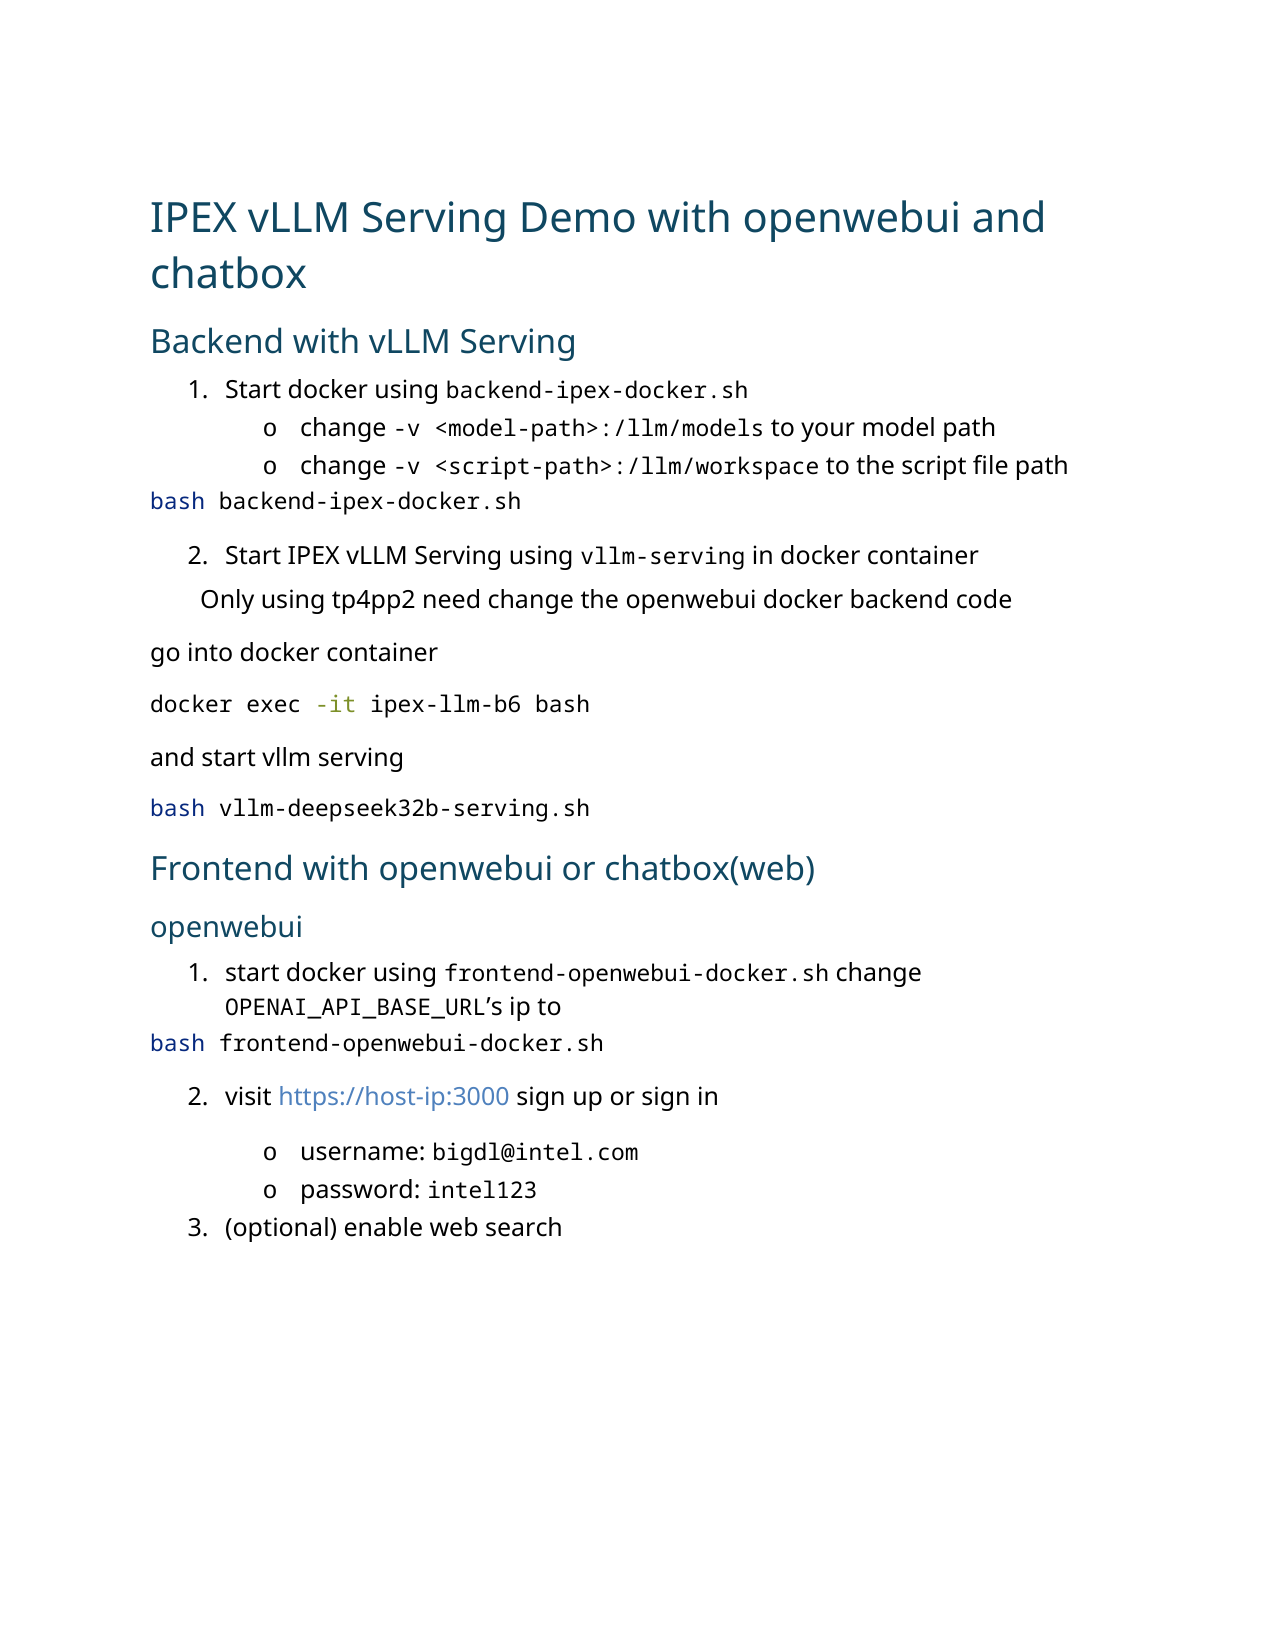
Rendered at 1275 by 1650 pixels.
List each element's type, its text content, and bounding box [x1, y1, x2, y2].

list start docker using frontend-openwebui-docker.sh change OPENAI_API_BASE_URL’s ip to [187, 954, 1125, 1023]
subtitle openwebui [150, 907, 1125, 946]
text go into docker container [150, 635, 1125, 669]
subtitle IPEX vLLM Serving Demo with openwebui and chatbox [150, 187, 1125, 301]
list visit https://host-ip:3000 sign up or sign in [187, 1078, 1125, 1113]
text bash vllm-deepseek32b-serving.sh [150, 792, 1125, 824]
text and start vllm serving [150, 739, 1125, 774]
text bash frontend-openwebui-docker.sh [150, 1026, 1125, 1058]
subtitle Frontend with openwebui or chatbox(web) [150, 844, 1125, 890]
subtitle Backend with vLLM Serving [150, 318, 1125, 363]
list change -v <script-path>:/llm/workspace to the script file path [262, 447, 1125, 482]
text docker exec -it ipex-llm-b6 bash [150, 687, 1125, 719]
list Start docker using backend-ipex-docker.sh [187, 371, 1125, 406]
list (optional) enable web search [187, 1209, 1125, 1243]
list change -v <model-path>:/llm/models to your model path [262, 409, 1125, 443]
text bash backend-ipex-docker.sh [150, 485, 1125, 517]
list username: bigdl@intel.com [262, 1133, 1125, 1168]
list Start IPEX vLLM Serving using vllm-serving in docker container [187, 537, 1125, 571]
text Only using tp4pp2 need change the openwebui docker backend code [200, 582, 1075, 616]
list password: intel123 [262, 1171, 1125, 1206]
